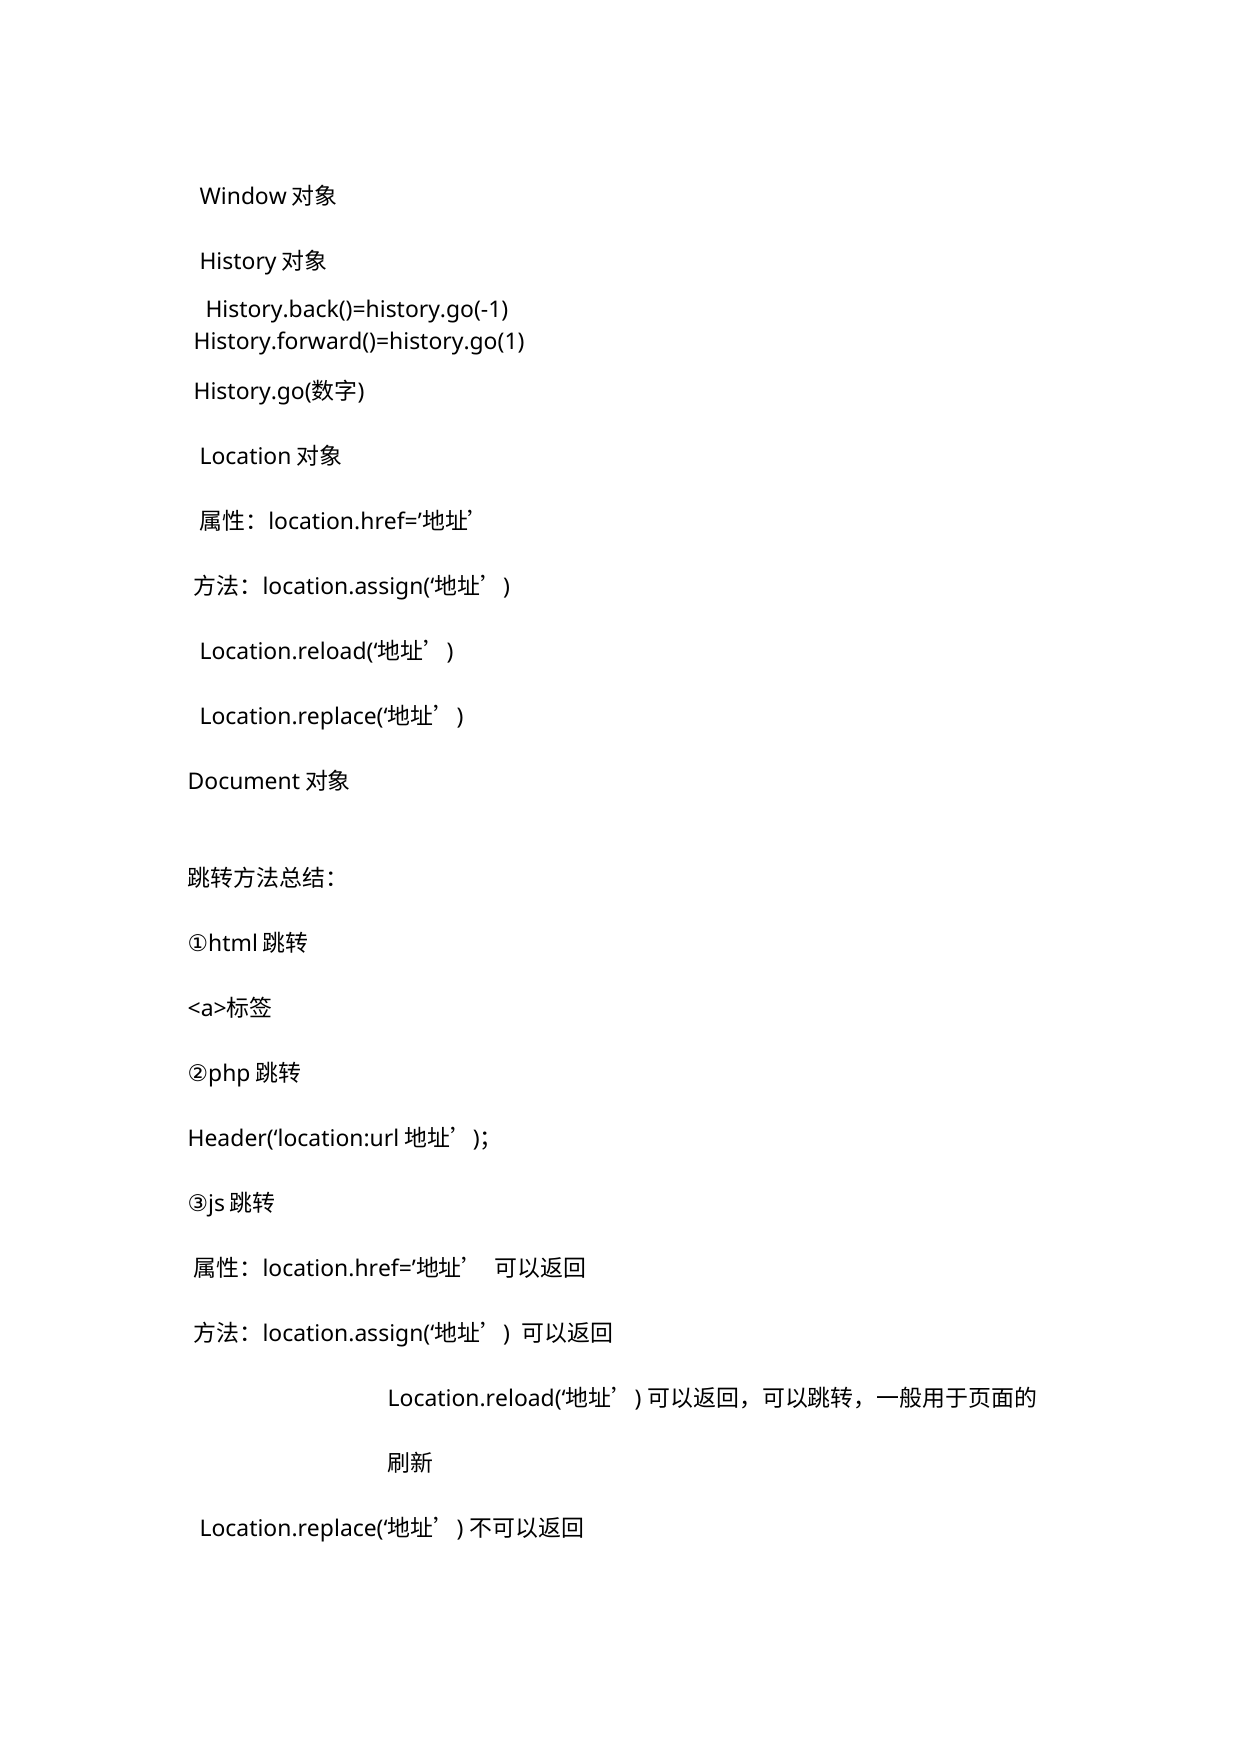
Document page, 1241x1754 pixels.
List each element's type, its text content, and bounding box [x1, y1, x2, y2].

text Location.replace(‘地址’) [187, 682, 1053, 747]
text History.back()=history.go(-1) [187, 292, 1053, 324]
text Window对象 [187, 162, 1053, 227]
text Location.replace(‘地址’) 不可以返回 [187, 1494, 1053, 1559]
text 方法：location.assign(‘地址’) 可以返回 [187, 1299, 1053, 1364]
text History.forward()=history.go(1) [187, 324, 1053, 357]
text ①html跳转 [187, 909, 1053, 974]
text ②php跳转 [187, 1039, 1053, 1104]
text History.go(数字) [187, 357, 1053, 422]
text 属性：location.href=’地址’ [187, 487, 1053, 552]
text Location对象 [187, 422, 1053, 487]
text 属性：location.href=’地址’ 可以返回 [187, 1234, 1053, 1299]
text ③js跳转 [187, 1169, 1053, 1234]
text 跳转方法总结： [187, 844, 1053, 909]
text Location.reload(‘地址’) [187, 617, 1053, 682]
text Location.reload(‘地址’) 可以返回，可以跳转，一般用于页面的刷新 [387, 1364, 1053, 1494]
text Header(‘location:url地址’)； [187, 1104, 1053, 1169]
text History对象 [187, 227, 1053, 292]
text 方法：location.assign(‘地址’) [187, 552, 1053, 617]
text Document对象 [187, 747, 1053, 812]
text <a>标签 [187, 974, 1053, 1039]
